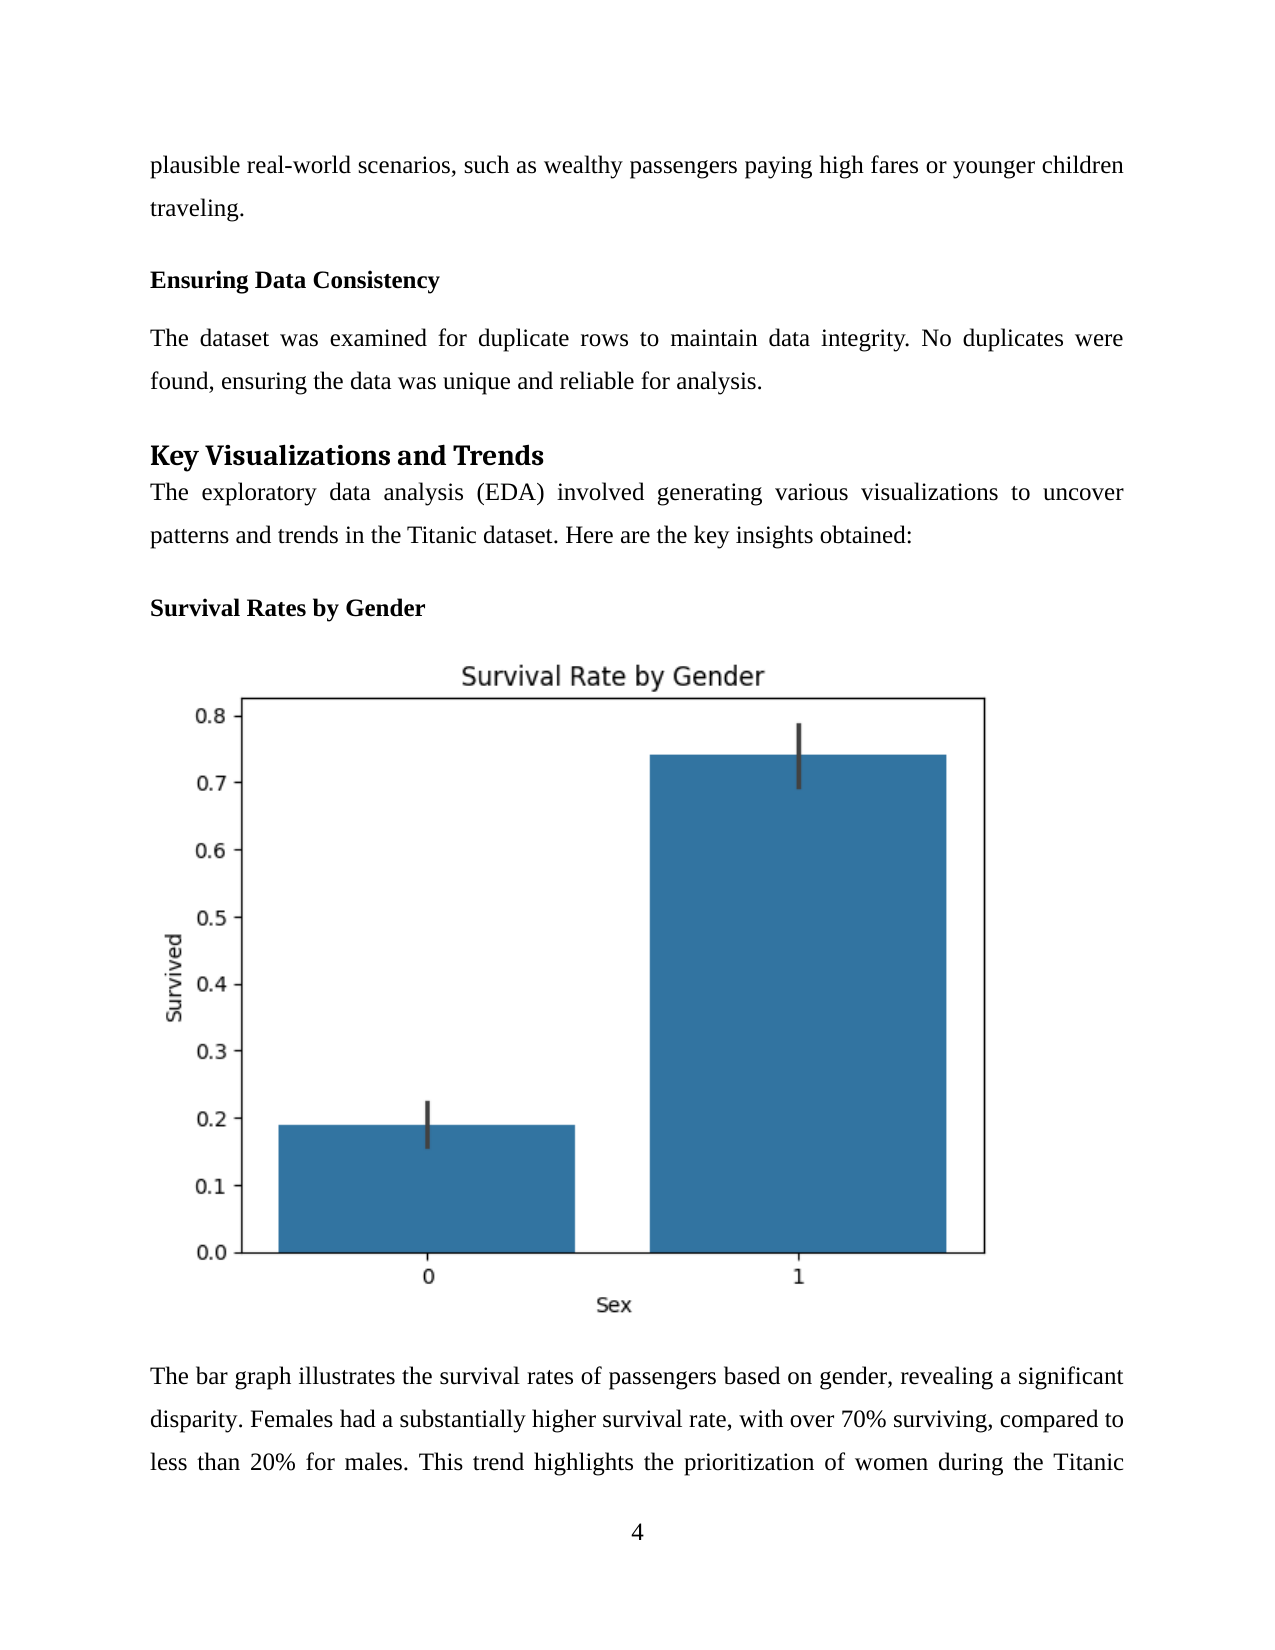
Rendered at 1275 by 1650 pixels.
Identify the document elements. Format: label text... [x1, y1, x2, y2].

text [150, 1361, 1125, 1476]
subtitle Ensuring Data Consistency [150, 265, 1125, 294]
subtitle Key Visualizations and Trends [150, 439, 1125, 472]
text The exploratory data analysis (EDA) involved generating various visualizations to uncover patterns and trends in the Titanic dataset. Here are the key insights obtained: [150, 477, 1125, 549]
subtitle Survival Rates by Gender [150, 593, 1125, 621]
text The dataset was examined for duplicate rows to maintain data integrity. No duplicates were found, ensuring the data was unique and reliable for analysis. [150, 323, 1125, 395]
picture [150, 650, 999, 1332]
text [150, 150, 1125, 222]
